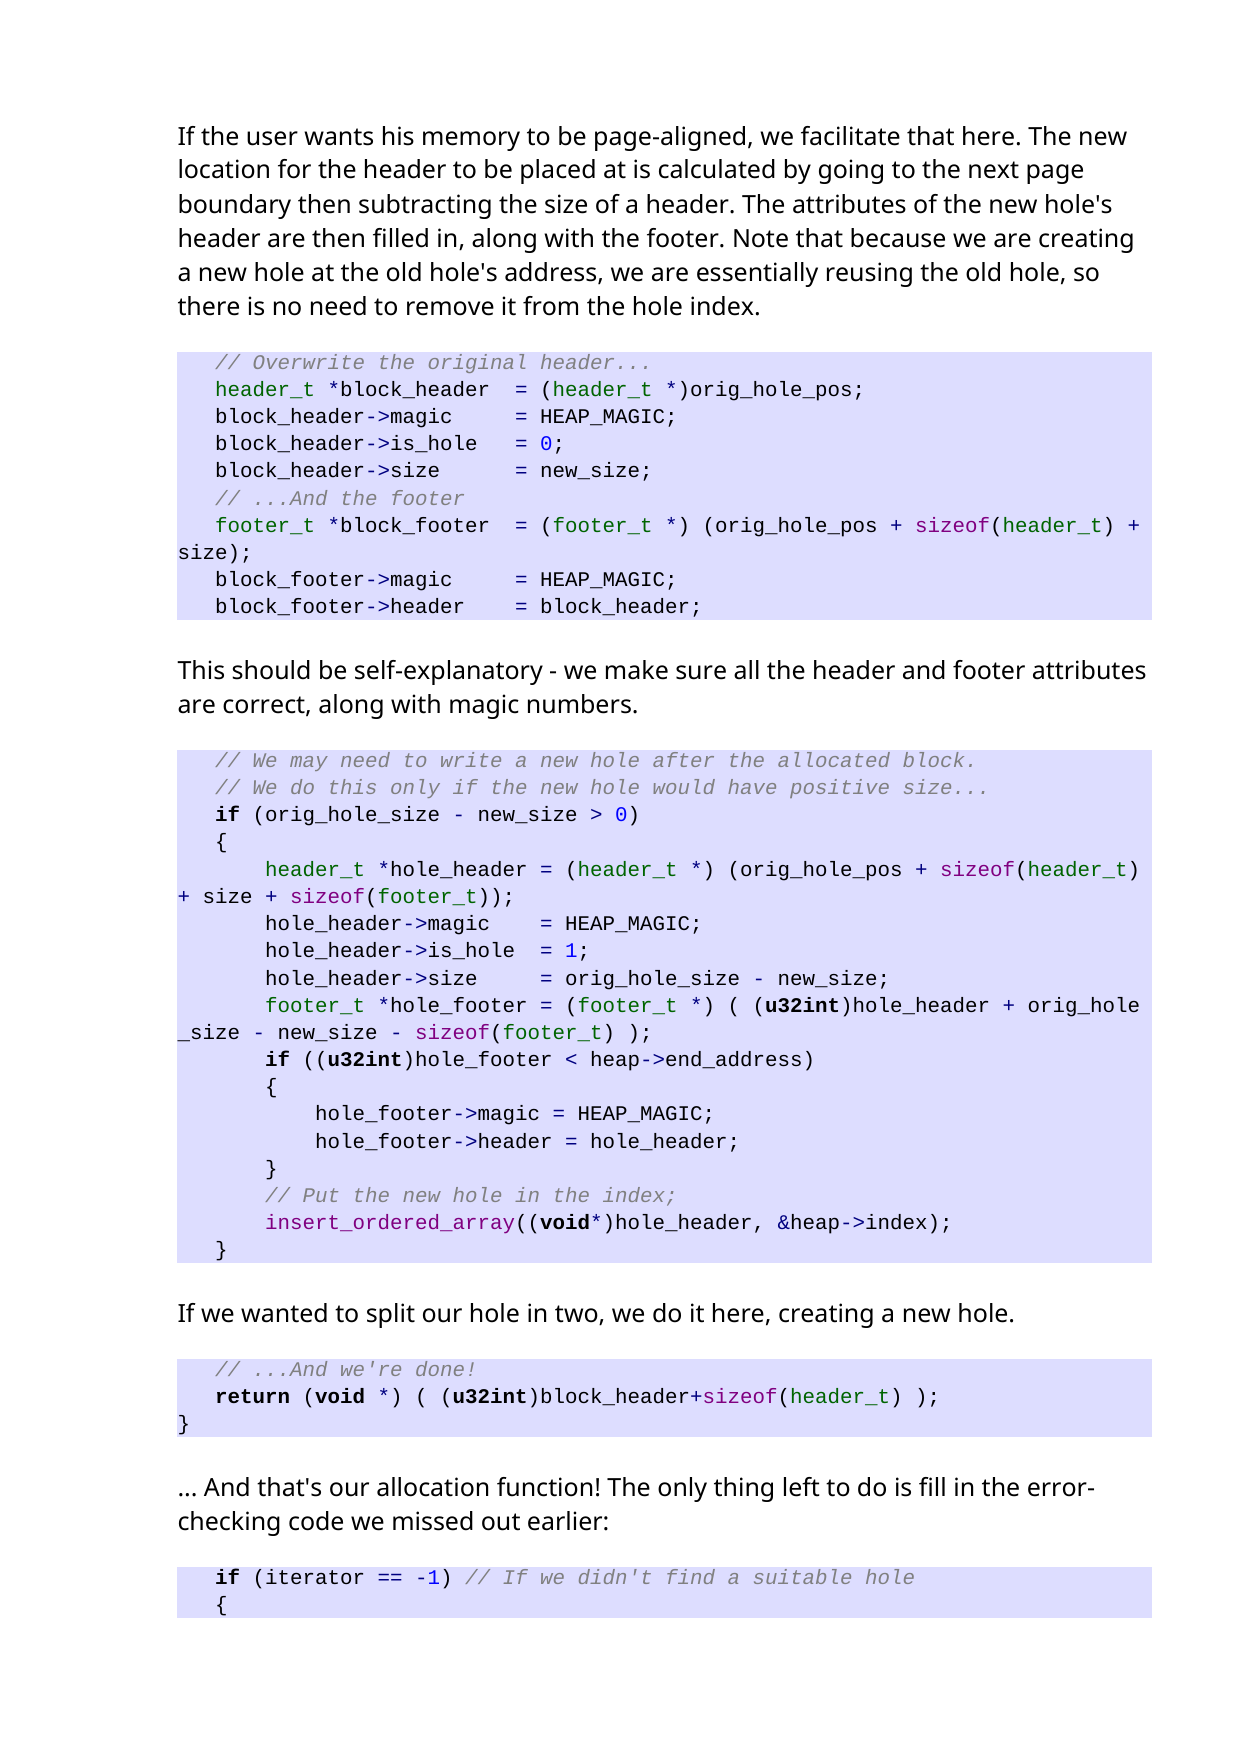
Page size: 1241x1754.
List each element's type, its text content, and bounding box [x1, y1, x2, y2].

text If the user wants his memory to be page-aligned, we facilitate that here. The new location for the header to be placed at is calculated by going to the next page boundary then subtracting the size of a header. The attributes of the new hole's header are then filled in, along with the footer. Note that because we are creating a new hole at the old hole's address, we are essentially reusing the old hole, so there is no need to remove it from the hole index. [177, 118, 1152, 322]
text If we wanted to split our hole in two, we do it here, creating a new hole. [177, 1296, 1152, 1330]
text // We may need to write a new hole after the allocated block. // We do this only if the new hole would have positive size... if (orig_hole_size - new_size > 0) { header_t *hole_header = (header_t *) (orig_hole_pos + sizeof(header_t) + size + sizeof(footer_t)); hole_header->magic = HEAP_MAGIC; hole_header->is_hole = 1; hole_header->size = orig_hole_size - new_size; footer_t *hole_footer = (footer_t *) ( (u32int)hole_header + orig_hole_size - new_size - sizeof(footer_t) ); if ((u32int)hole_footer < heap->end_address) { hole_footer->magic = HEAP_MAGIC; hole_footer->header = hole_header; } // Put the new hole in the index; insert_ordered_array((void*)hole_header, &heap->index); } [177, 750, 1152, 1263]
text // Overwrite the original header... header_t *block_header = (header_t *)orig_hole_pos; block_header->magic = HEAP_MAGIC; block_header->is_hole = 0; block_header->size = new_size; // ...And the footer footer_t *block_footer = (footer_t *) (orig_hole_pos + sizeof(header_t) + size); block_footer->magic = HEAP_MAGIC; block_footer->header = block_header; [177, 352, 1152, 620]
text // ...And we're done! return (void *) ( (u32int)block_header+sizeof(header_t) ); } [177, 1359, 1152, 1437]
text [177, 1567, 1152, 1618]
text ... And that's our allocation function! The only thing left to do is fill in the error-checking code we missed out earlier: [177, 1470, 1152, 1538]
text This should be self-explanatory - we make sure all the header and footer attributes are correct, along with magic numbers. [177, 653, 1152, 721]
